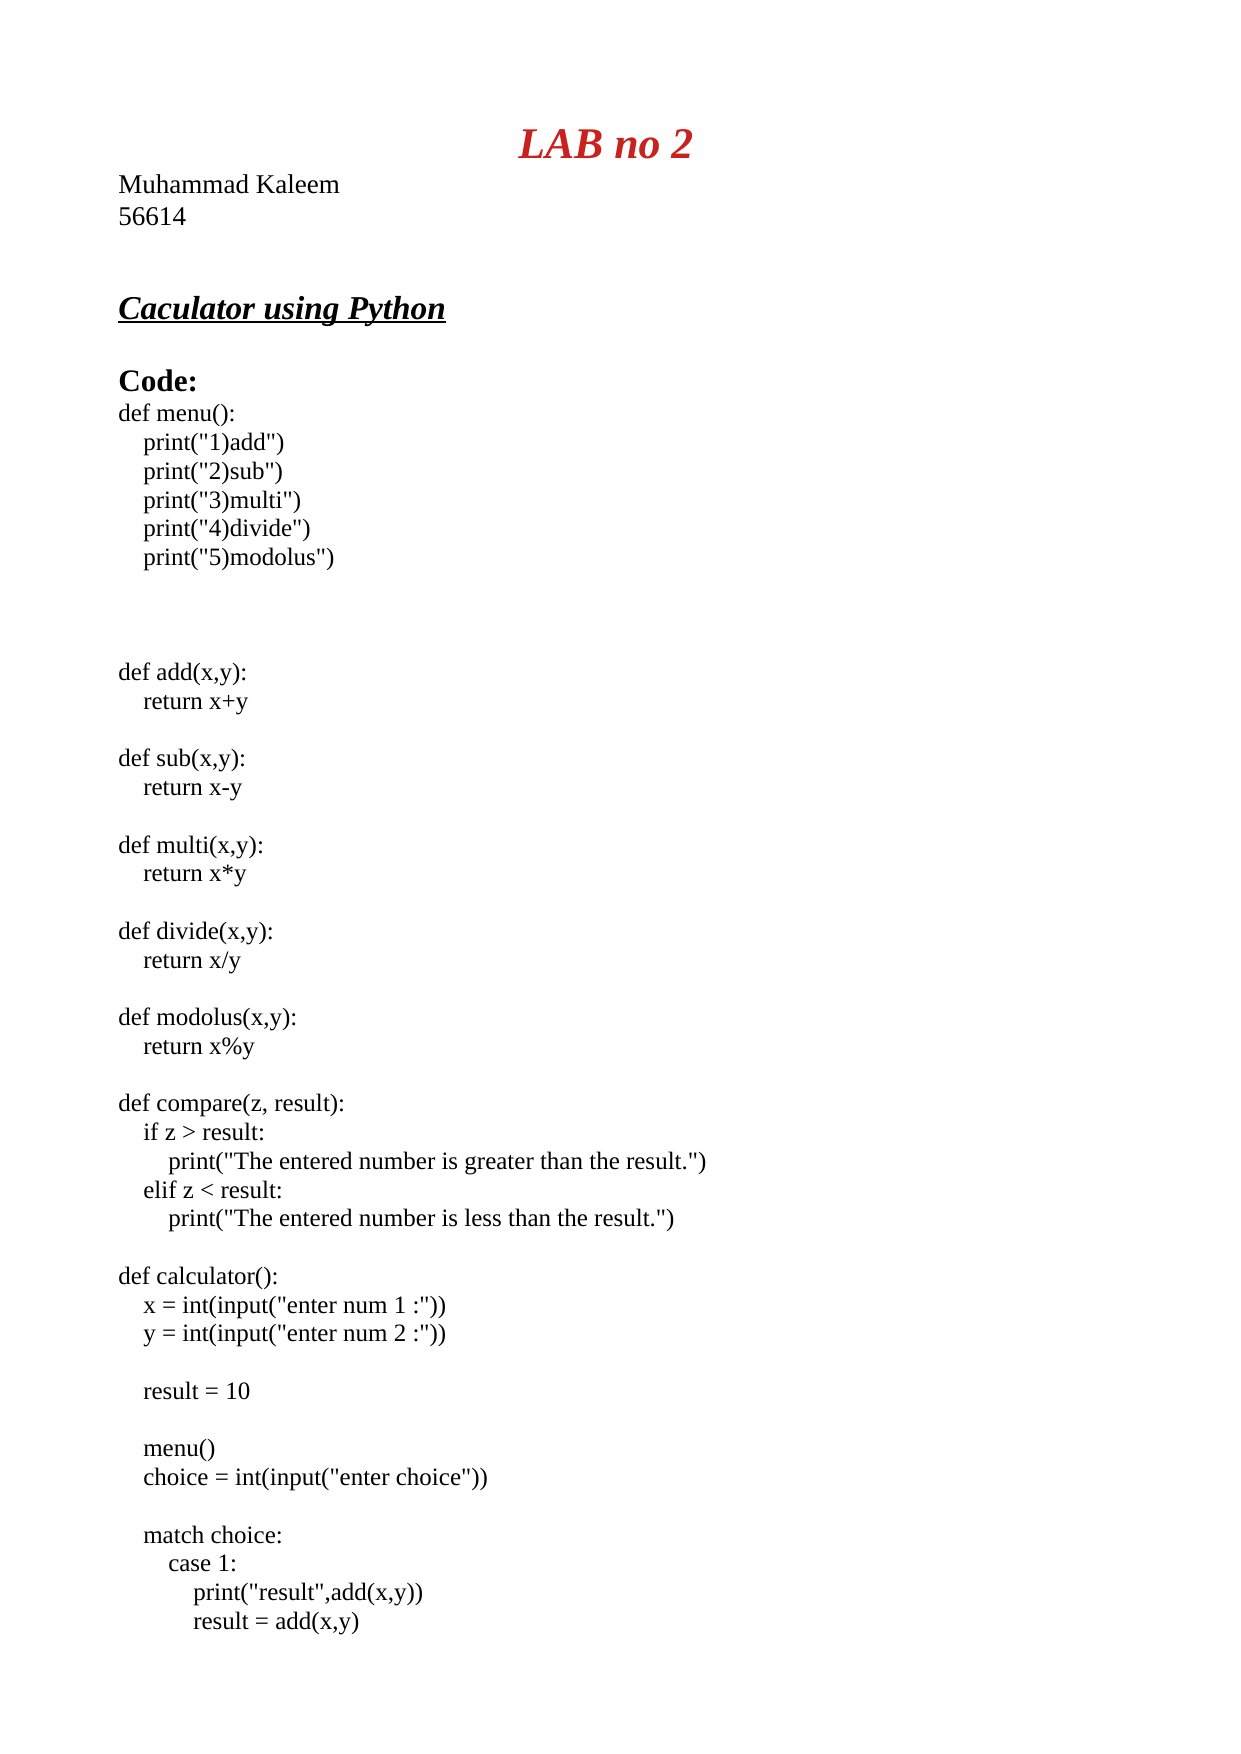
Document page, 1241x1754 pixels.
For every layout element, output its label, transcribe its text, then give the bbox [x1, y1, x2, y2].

text return x+y [118, 686, 1122, 715]
text elif z < result: [118, 1175, 1122, 1203]
text print("1)add") [118, 427, 1122, 456]
text result = add(x,y) [118, 1606, 1122, 1635]
text result = 10 [118, 1376, 1122, 1405]
text return x/y [118, 945, 1122, 973]
text print("5)modolus") [118, 542, 1122, 571]
text def modolus(x,y): [118, 1002, 1122, 1031]
text 56614 [118, 199, 1122, 231]
text print("The entered number is less than the result.") [118, 1203, 1122, 1232]
text def menu(): [118, 398, 1122, 427]
text print("4)divide") [118, 513, 1122, 542]
text def multi(x,y): [118, 830, 1122, 858]
text def divide(x,y): [118, 916, 1122, 945]
text def compare(z, result): [118, 1088, 1122, 1117]
text x = int(input("enter num 1 :")) [118, 1290, 1122, 1318]
text Muhammad Kaleem [118, 168, 1122, 199]
text Code: [118, 362, 1122, 398]
text def calculator(): [118, 1261, 1122, 1290]
text def add(x,y): [118, 657, 1122, 686]
text print("The entered number is greater than the result.") [118, 1146, 1122, 1175]
text return x*y [118, 858, 1122, 887]
text y = int(input("enter num 2 :")) [118, 1318, 1122, 1347]
text case 1: [118, 1548, 1122, 1577]
text if z > result: [118, 1117, 1122, 1146]
text def sub(x,y): [118, 743, 1122, 772]
text choice = int(input("enter choice")) [118, 1462, 1122, 1491]
text Caculator using Python [118, 288, 1122, 327]
text print("3)multi") [118, 485, 1122, 513]
text LAB no 2 [118, 118, 1122, 168]
text print("2)sub") [118, 456, 1122, 485]
text return x-y [118, 772, 1122, 801]
text print("result",add(x,y)) [118, 1577, 1122, 1606]
text menu() [118, 1433, 1122, 1462]
text match choice: [118, 1520, 1122, 1548]
text return x%y [118, 1031, 1122, 1060]
